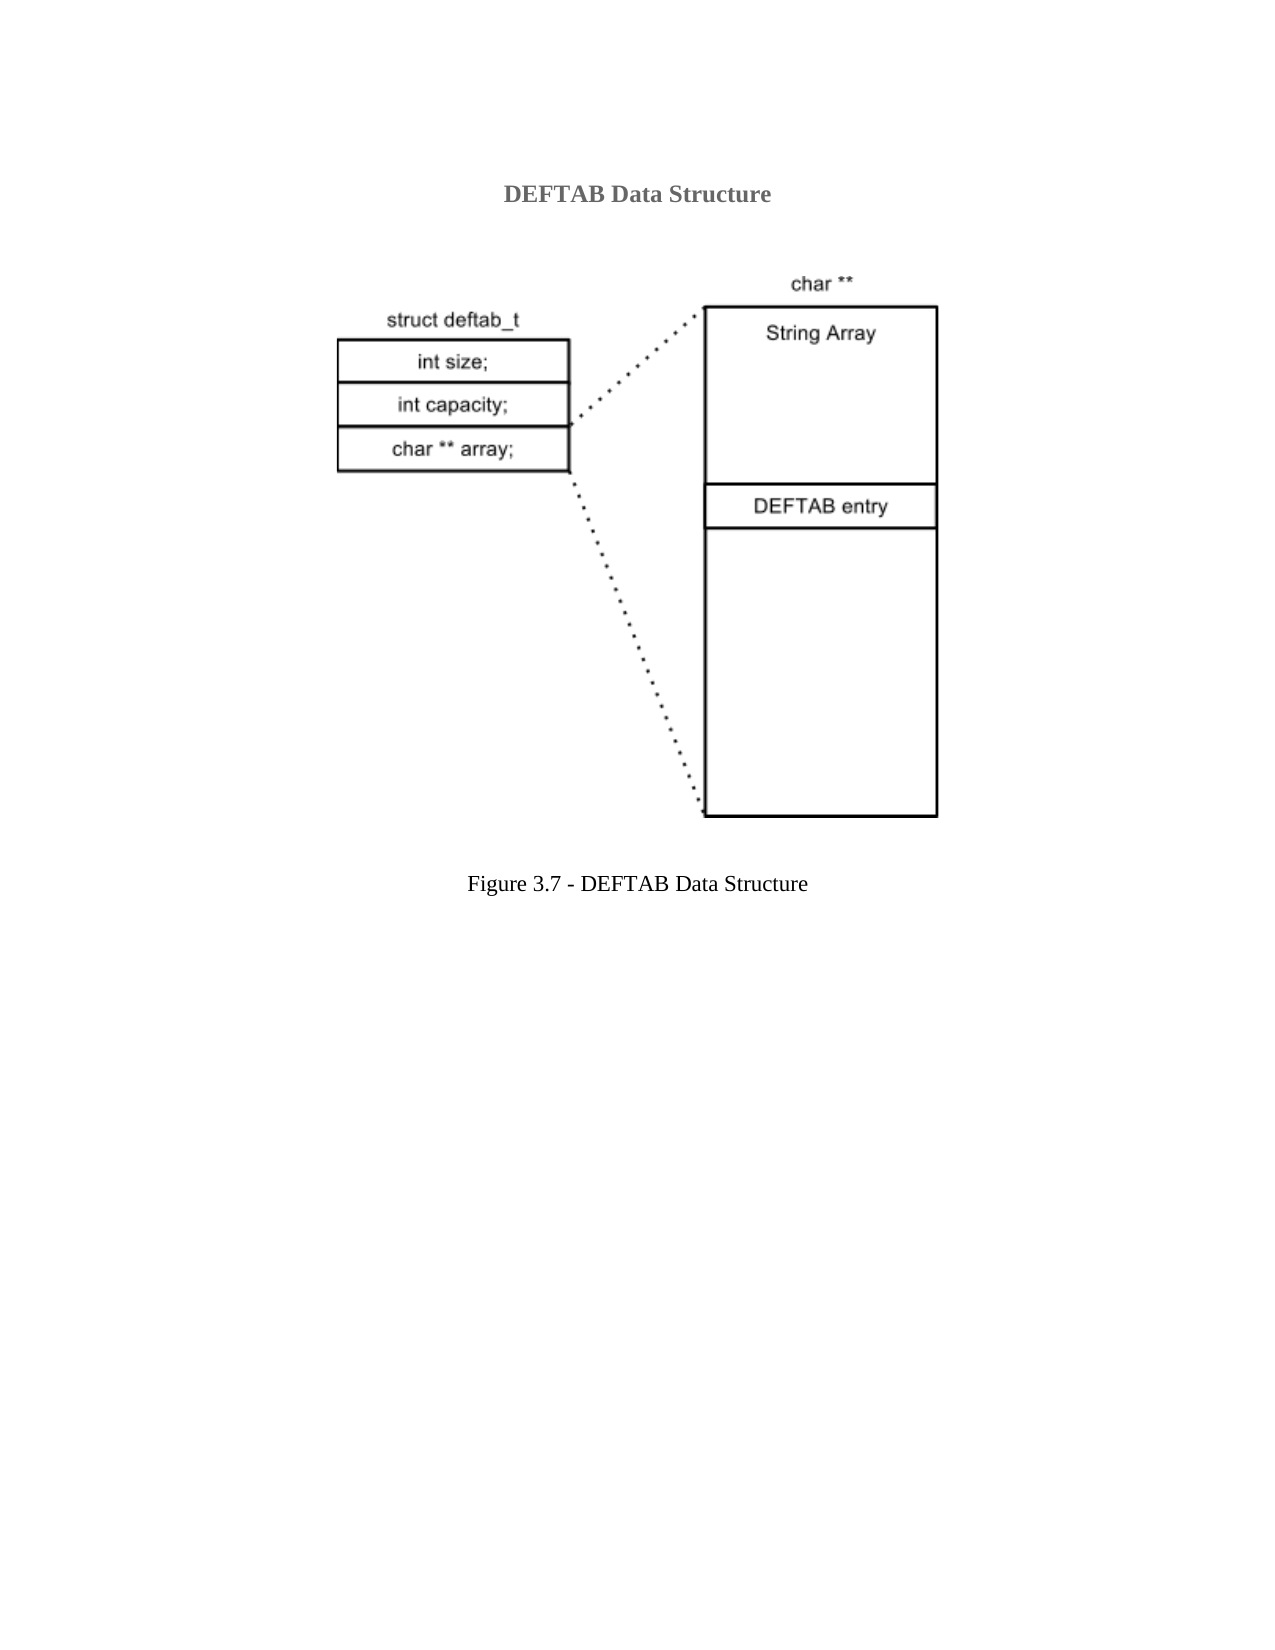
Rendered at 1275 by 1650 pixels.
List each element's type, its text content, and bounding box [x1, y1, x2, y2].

subtitle DEFTAB Data Structure [150, 179, 1125, 208]
picture [336, 276, 939, 818]
text Figure 3.7 - DEFTAB Data Structure [150, 870, 1125, 896]
